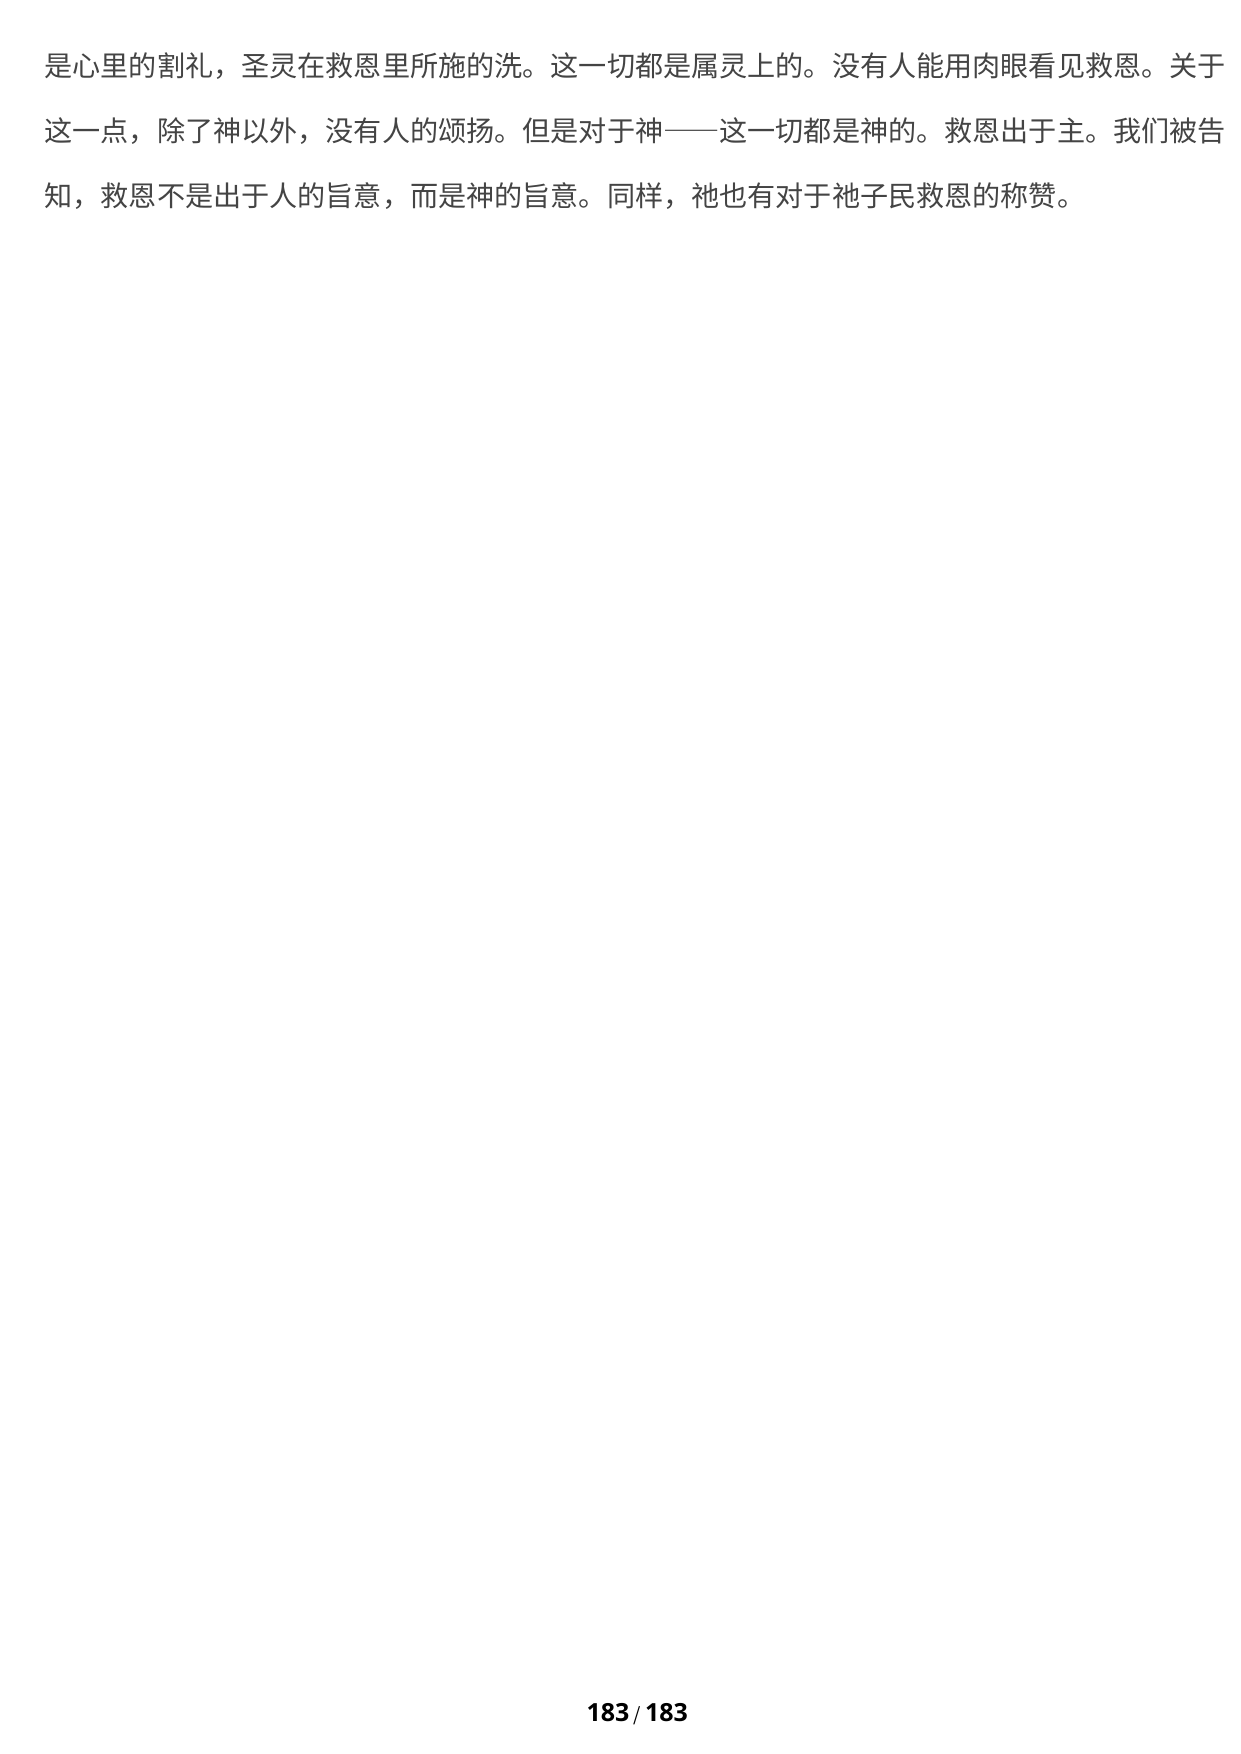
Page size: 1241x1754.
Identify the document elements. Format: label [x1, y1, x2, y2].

text [44, 32, 1226, 227]
